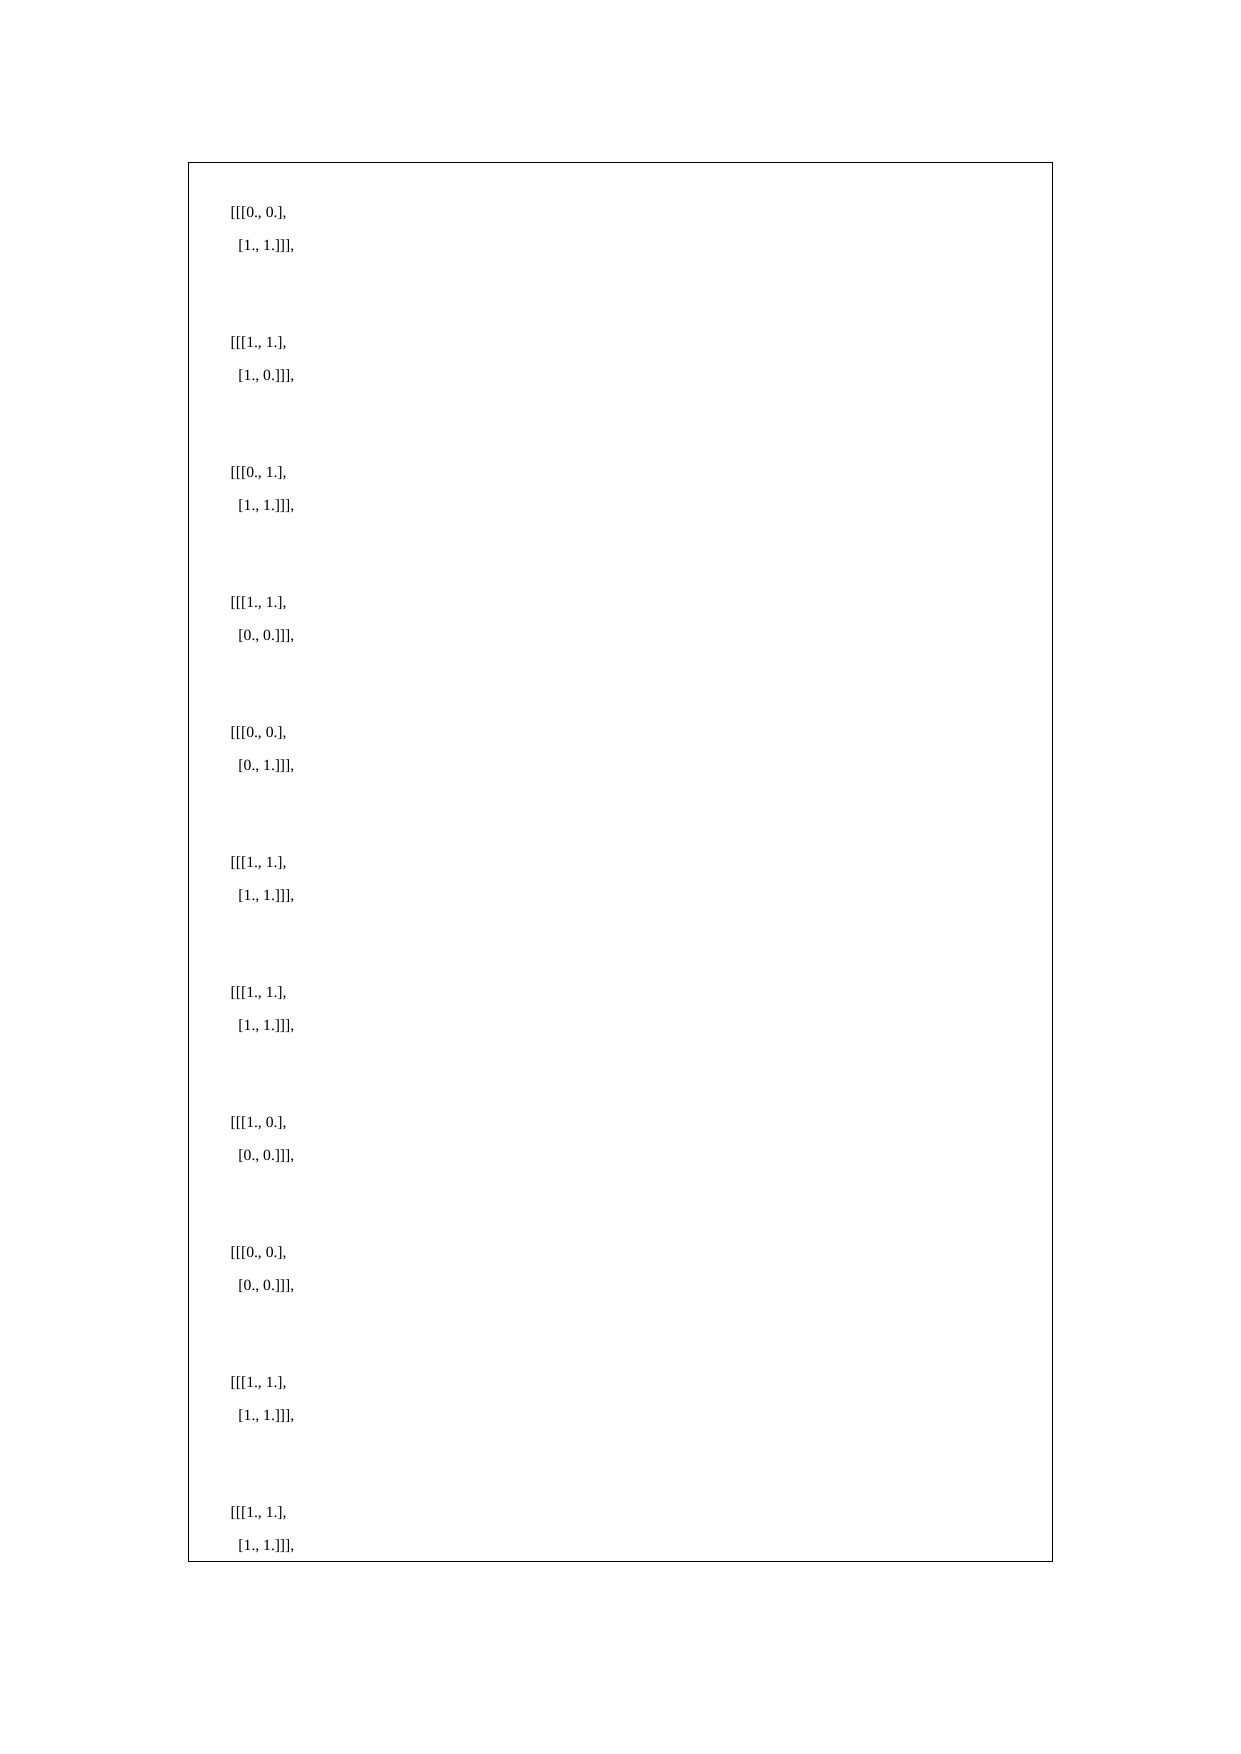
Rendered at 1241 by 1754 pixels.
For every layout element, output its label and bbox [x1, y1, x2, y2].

table_header [189, 163, 1052, 1561]
